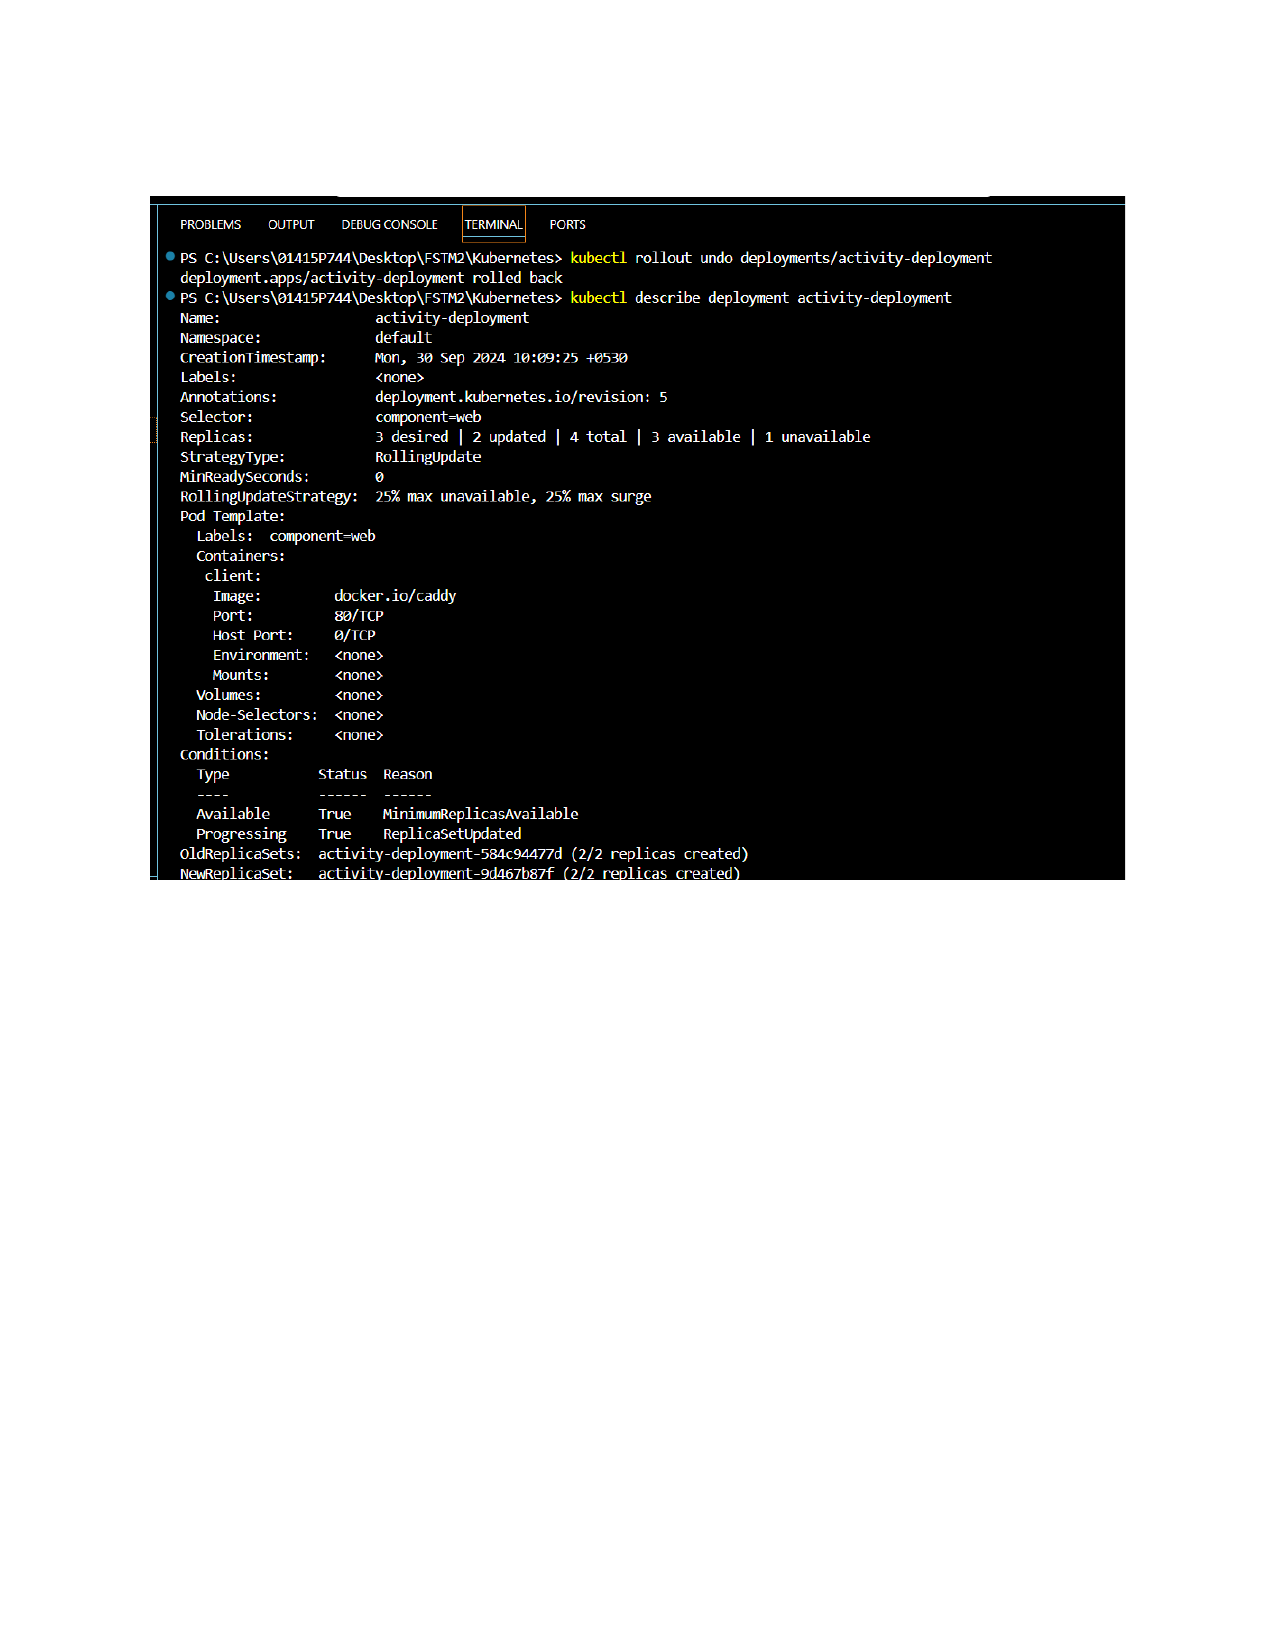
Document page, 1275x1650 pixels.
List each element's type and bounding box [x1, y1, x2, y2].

picture [150, 196, 1125, 880]
